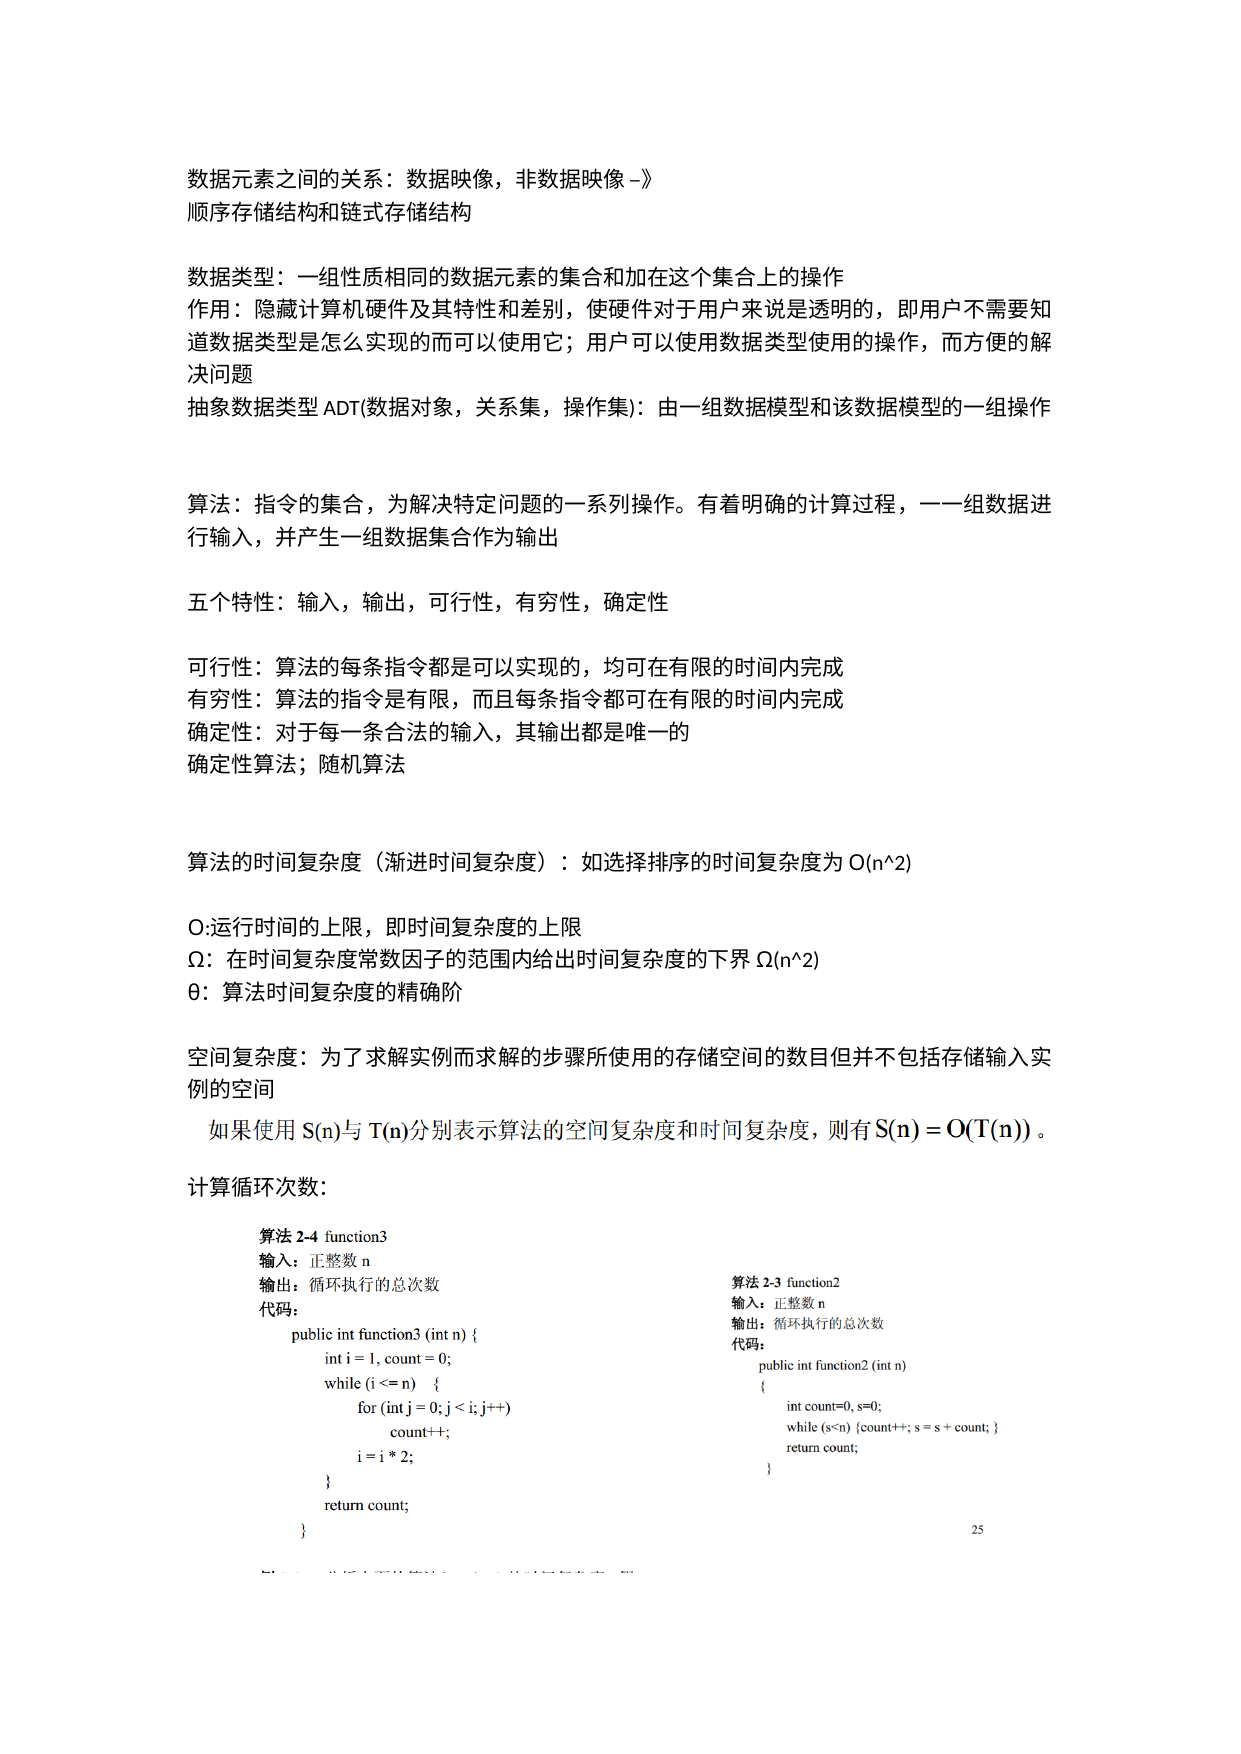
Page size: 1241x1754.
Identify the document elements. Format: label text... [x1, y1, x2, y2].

text 空间复杂度：为了求解实例而求解的步骤所使用的存储空间的数目但并不包括存储输入实例的空间 [187, 1039, 1053, 1104]
text Ο:运行时间的上限，即时间复杂度的上限 [187, 909, 1053, 942]
text θ：算法时间复杂度的精确阶 [187, 974, 1053, 1007]
text 算法的时间复杂度（渐进时间复杂度）：如选择排序的时间复杂度为Ο(n^2) [187, 844, 1053, 877]
text 顺序存储结构和链式存储结构 [187, 194, 1053, 227]
text 有穷性：算法的指令是有限，而且每条指令都可在有限的时间内完成 [187, 682, 1053, 714]
text 抽象数据类型ADT(数据对象，关系集，操作集)：由一组数据模型和该数据模型的一组操作 [187, 389, 1053, 422]
text 数据元素之间的关系：数据映像，非数据映像 –》 [187, 162, 1053, 194]
picture [187, 1202, 634, 1573]
text 作用：隐藏计算机硬件及其特性和差别，使硬件对于用户来说是透明的，即用户不需要知道数据类型是怎么实现的而可以使用它；用户可以使用数据类型使用的操作，而方便的解决问题 [187, 292, 1053, 389]
text 确定性：对于每一条合法的输入，其输出都是唯一的 [187, 714, 1053, 747]
text 可行性：算法的每条指令都是可以实现的，均可在有限的时间内完成 [187, 649, 1053, 682]
text Ω：在时间复杂度常数因子的范围内给出时间复杂度的下界Ω(n^2) [187, 942, 1053, 974]
text 计算循环次数： [187, 1169, 1053, 1202]
picture [690, 1256, 1053, 1573]
text 五个特性：输入，输出，可行性，有穷性，确定性 [187, 584, 1053, 617]
text 算法：指令的集合，为解决特定问题的一系列操作。有着明确的计算过程，一一组数据进行输入，并产生一组数据集合作为输出 [187, 487, 1053, 552]
text 确定性算法；随机算法 [187, 747, 1053, 779]
text 数据类型：一组性质相同的数据元素的集合和加在这个集合上的操作 [187, 259, 1053, 292]
picture [187, 1104, 1053, 1166]
